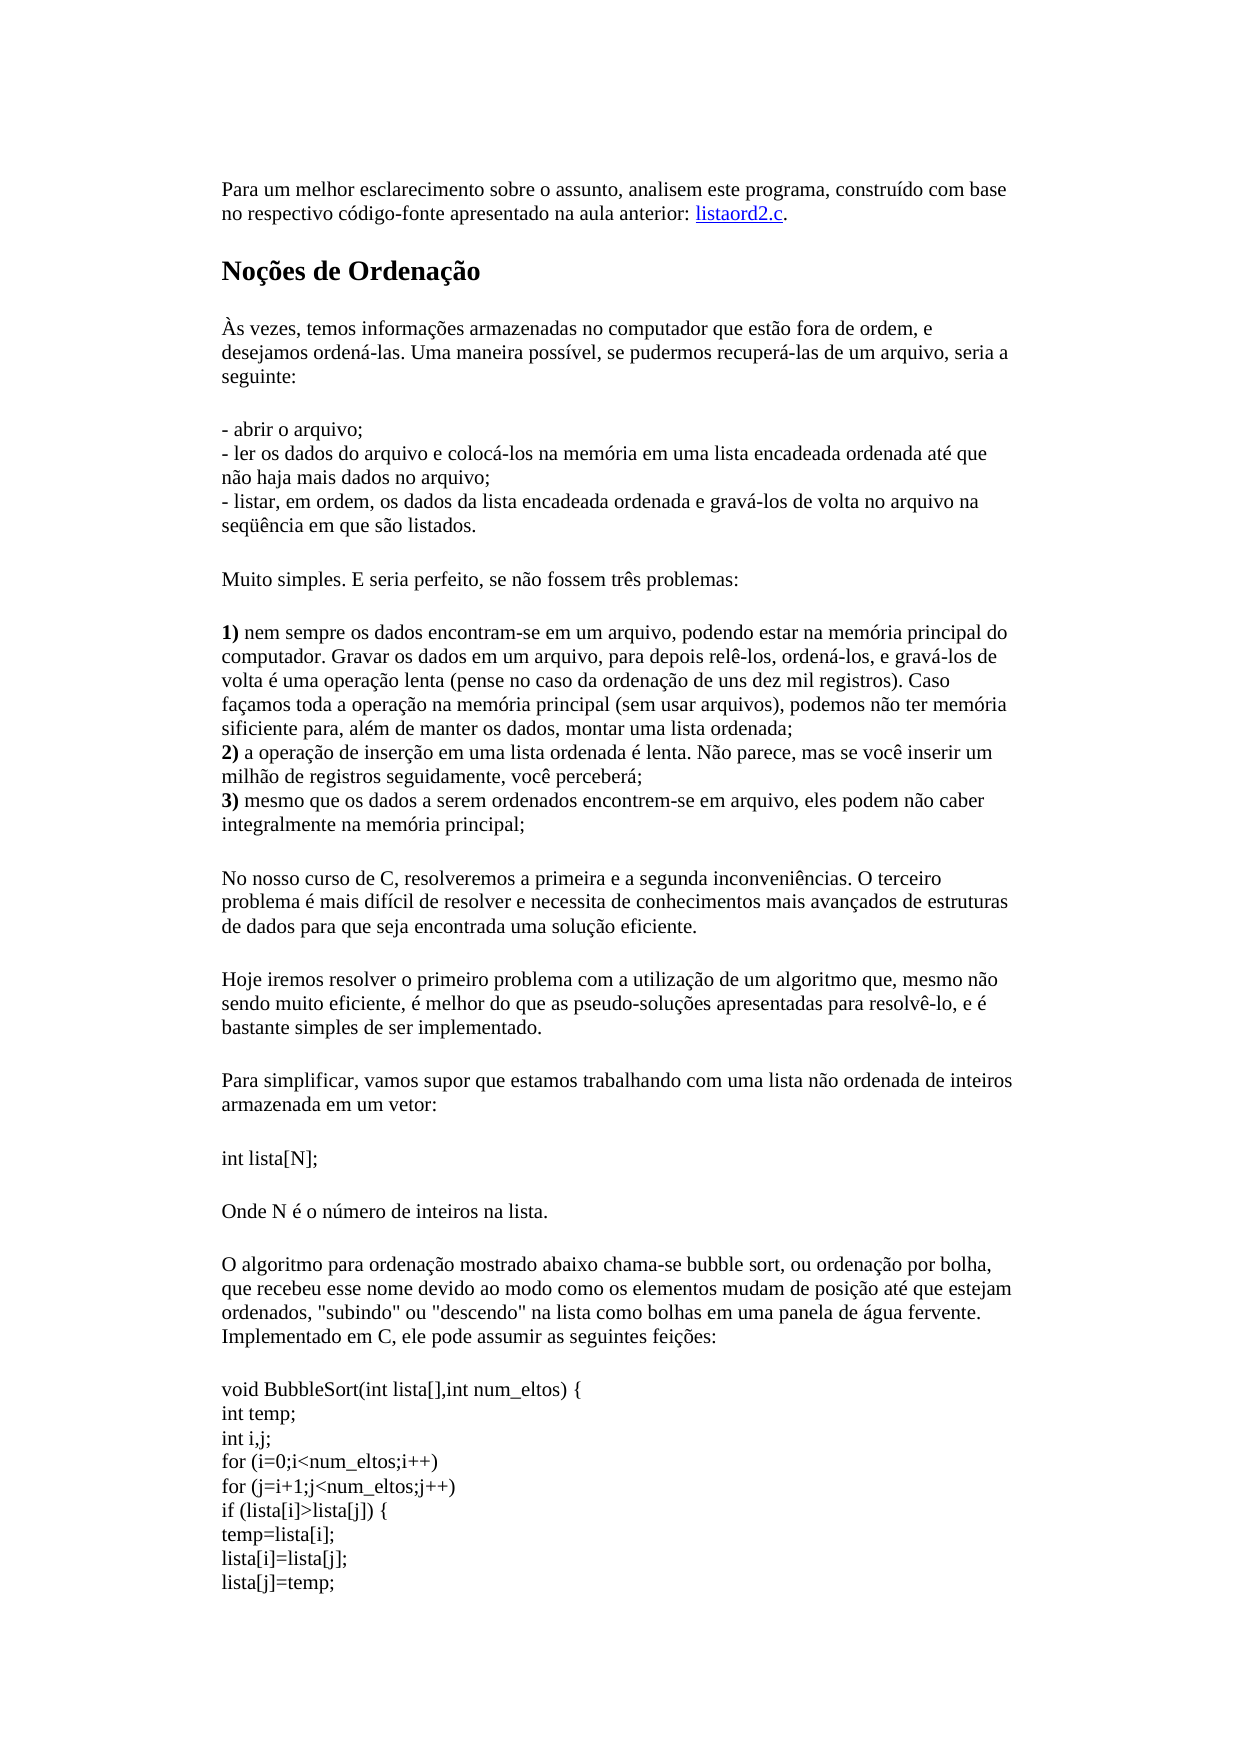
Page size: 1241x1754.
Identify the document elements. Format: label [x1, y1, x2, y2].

table_cell [221, 148, 1019, 1594]
